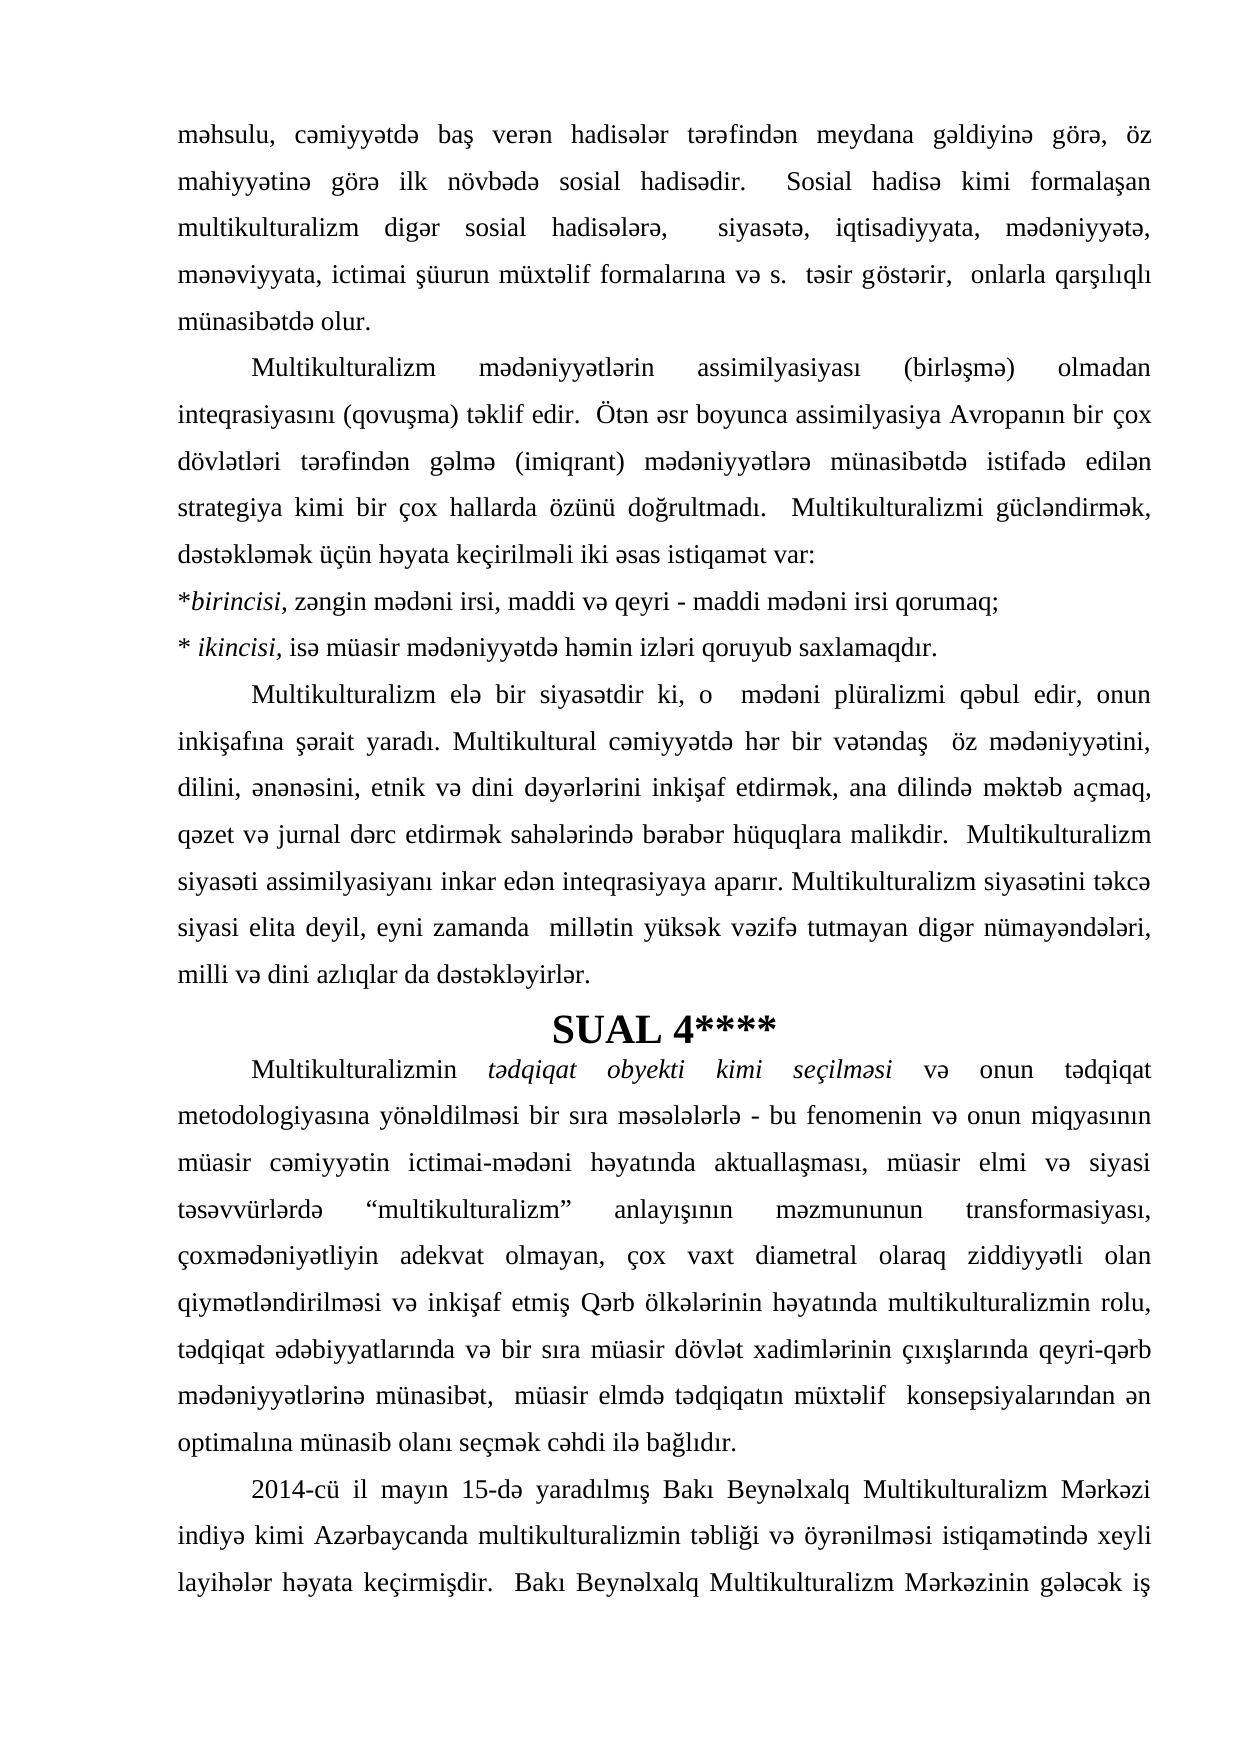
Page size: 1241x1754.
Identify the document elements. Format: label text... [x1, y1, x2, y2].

text SUAL 4**** [177, 1005, 1152, 1053]
text * ikincisi, isə müasir mədəniyyətdə həmin izləri qoruyub saxlamaqdır. [177, 631, 1152, 663]
text Multikulturalizmin tədqiqat obyekti kimi seçilməsi və onun tədqiqat metodologiyasına yönəldilməsi bir sıra məsələlərlə - bu fenomenin və onun miqyasının müasir cəmiyyətin ictimai-mədəni həyatında aktuallaşması, müasir elmi və siyasi təsəvvürlərdə “multikulturalizm” anlayışının məzmununun transformasiyası, çoxmədəniyətliyin adekvat olmayan, çox vaxt diametral olaraq ziddiyyətli olan qiymətləndirilməsi və inkişaf etmiş Qərb ölkələrinin həyatında multikulturalizmin rolu, tədqiqat ədəbiyyatlarında və bir sıra müasir dövlət xadimlərinin çıxışlarında qeyri-qərb mədəniyyətlərinə münasibət, müasir elmdə tədqiqatın müxtəlif konsepsiyalarından ən optimalına münasib olanı seçmək cəhdi ilə bağlıdır. [177, 1053, 1152, 1457]
text *birincisi, zəngin mədəni irsi, maddi və qeyri - maddi mədəni irsi qorumaq; [177, 585, 1152, 616]
text Multikulturalizm mədəniyyətlərin assimilyasiyası (birləşmə) olmadan inteqrasiyasını (qovuşma) təklif edir. Ötən əsr boyunca assimilyasiya Avropanın bir çox dövlətləri tərəfindən gəlmə (imiqrant) mədəniyyətlərə münasibətdə istifadə edilən strategiya kimi bir çox hallarda özünü doğrultmadı. Multikulturalizmi gücləndirmək, dəstəkləmək üçün həyata keçirilməli iki əsas istiqamət var: [177, 351, 1152, 569]
text Multikulturalizm elə bir siyasətdir ki, o mədəni plüralizmi qəbul edir, onun inkişafına şərait yaradı. Multikultural cəmiyyətdə hər bir vətəndaş öz mədəniyyətini, dilini, ənənəsini, etnik və dini dəyərlərini inkişaf etdirmək, ana dilində məktəb açmaq, qəzet və jurnal dərc etdirmək sahələrində bərabər hüquqlara malikdir. Multikulturalizm siyasəti assimilyasiyanı inkar edən inteqrasiyaya aparır. Multikulturalizm siyasətini təkcə siyasi elita deyil, eyni zamanda millətin yüksək vəzifə tutmayan digər nümayəndələri, milli və dini azlıqlar da dəstəkləyirlər. [177, 678, 1152, 989]
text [177, 118, 1152, 336]
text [177, 1473, 1152, 1597]
